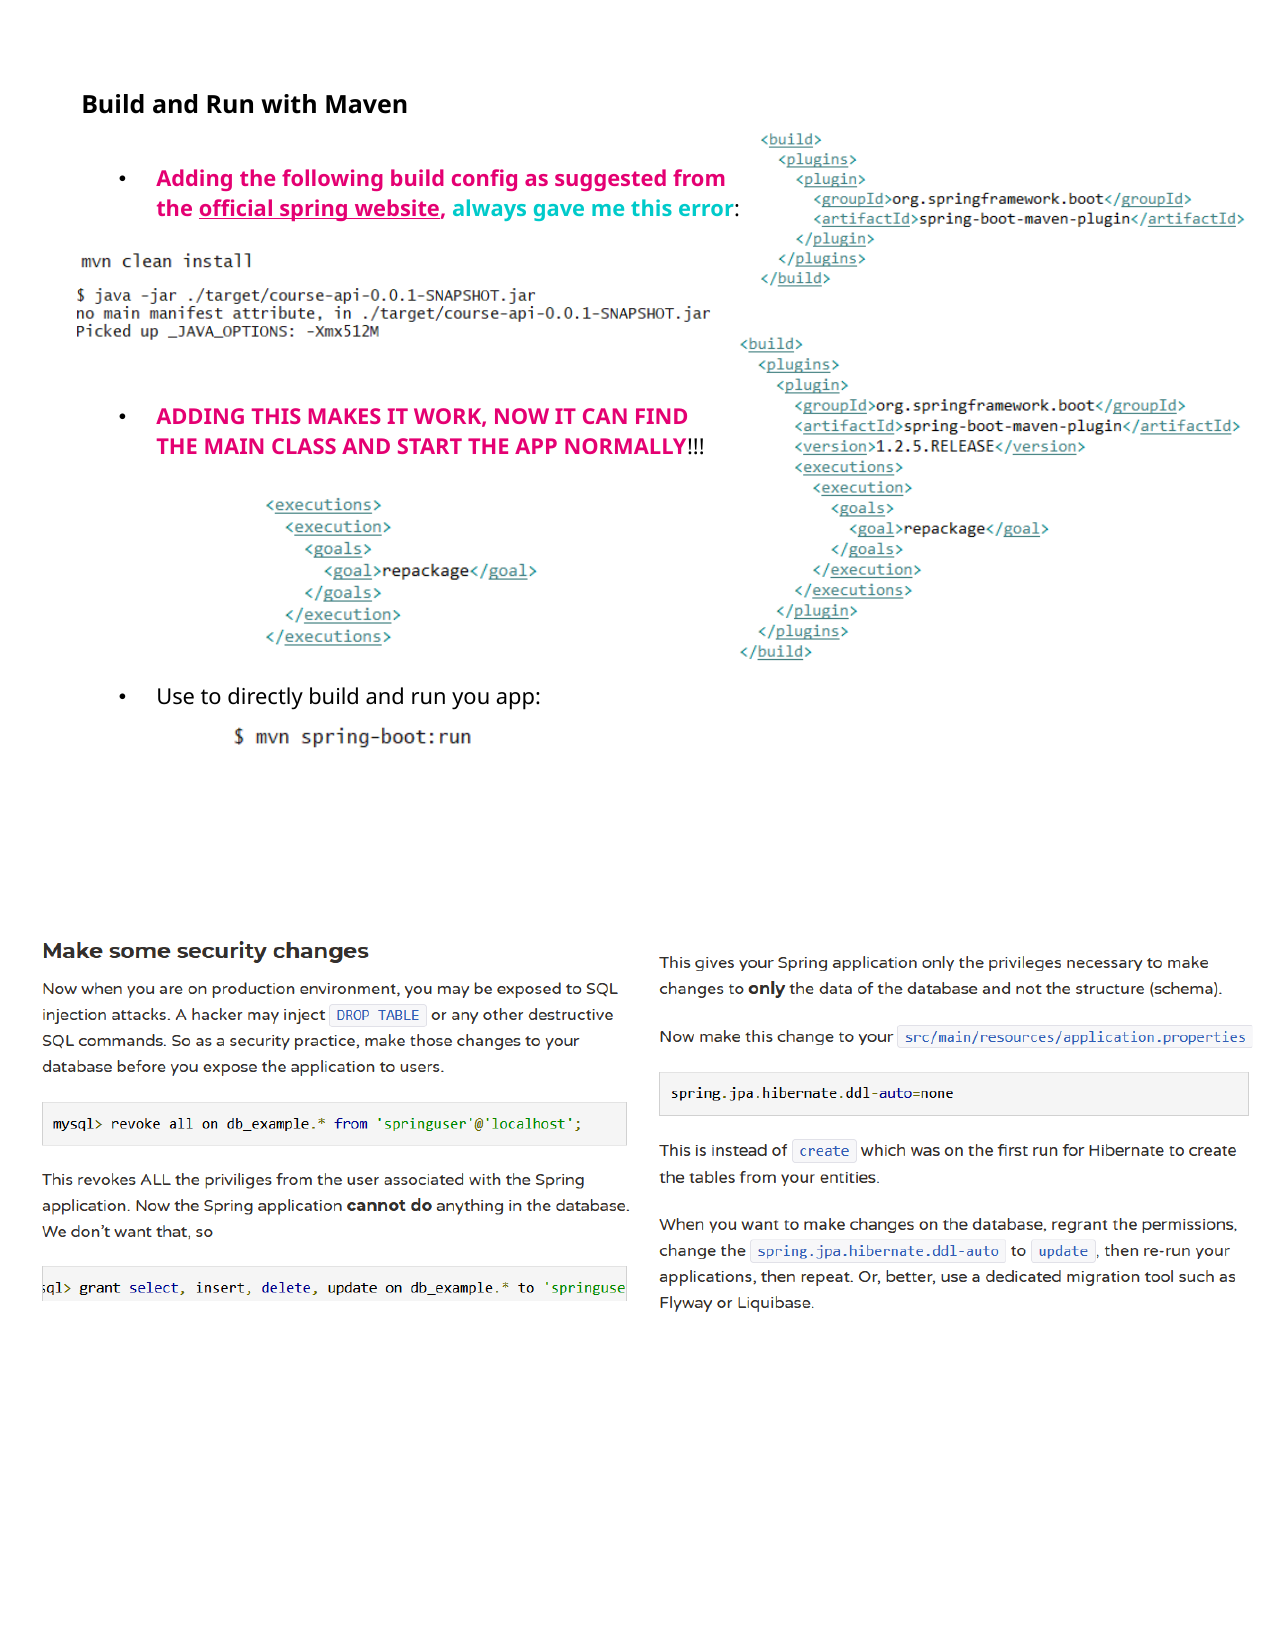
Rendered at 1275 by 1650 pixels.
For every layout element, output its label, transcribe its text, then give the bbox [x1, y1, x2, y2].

picture [78, 250, 258, 273]
picture [758, 129, 1247, 292]
list ADDING THIS MAKES IT WORK, NOW IT CAN FIND THE MAIN CLASS AND START THE APP NORMALLY!!! [118, 401, 736, 461]
picture [657, 952, 1253, 1314]
picture [264, 492, 541, 653]
list Use to directly build and run you app: [118, 681, 1194, 711]
list Adding the following build config as suggested from the official spring website, always gave me this error: [118, 163, 758, 222]
picture [232, 724, 477, 750]
picture [36, 939, 633, 1301]
picture [736, 332, 1244, 667]
picture [76, 286, 714, 344]
text Build and Run with Maven [81, 87, 1194, 121]
